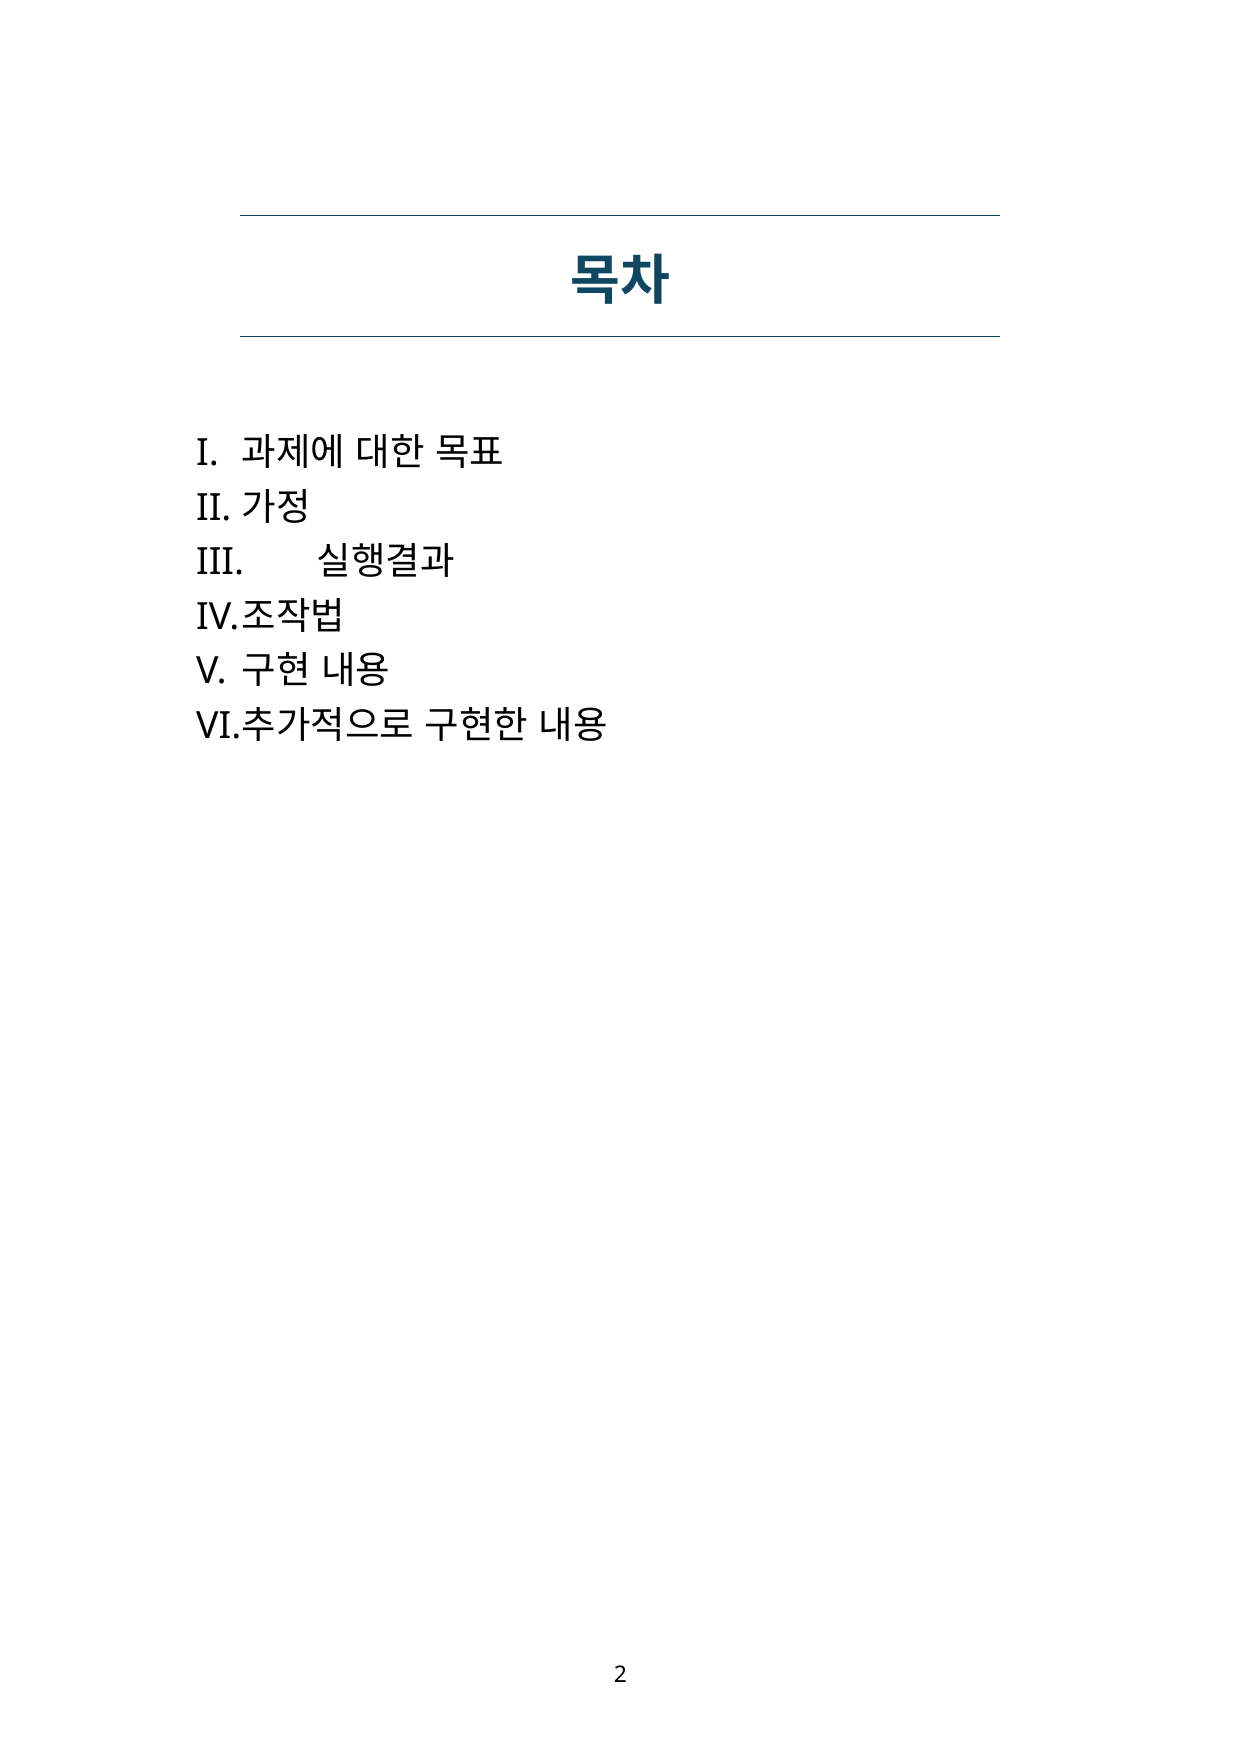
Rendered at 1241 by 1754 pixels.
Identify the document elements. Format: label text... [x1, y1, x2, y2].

text 목차 [240, 216, 1000, 336]
list 과제에 대한 목표 [196, 422, 1090, 477]
list 구현 내용 [196, 640, 1090, 695]
list 가정 [196, 477, 1090, 531]
list 조작법 [196, 586, 1090, 640]
list 실행결과 [196, 531, 1090, 586]
list 추가적으로 구현한 내용 [196, 695, 1090, 749]
